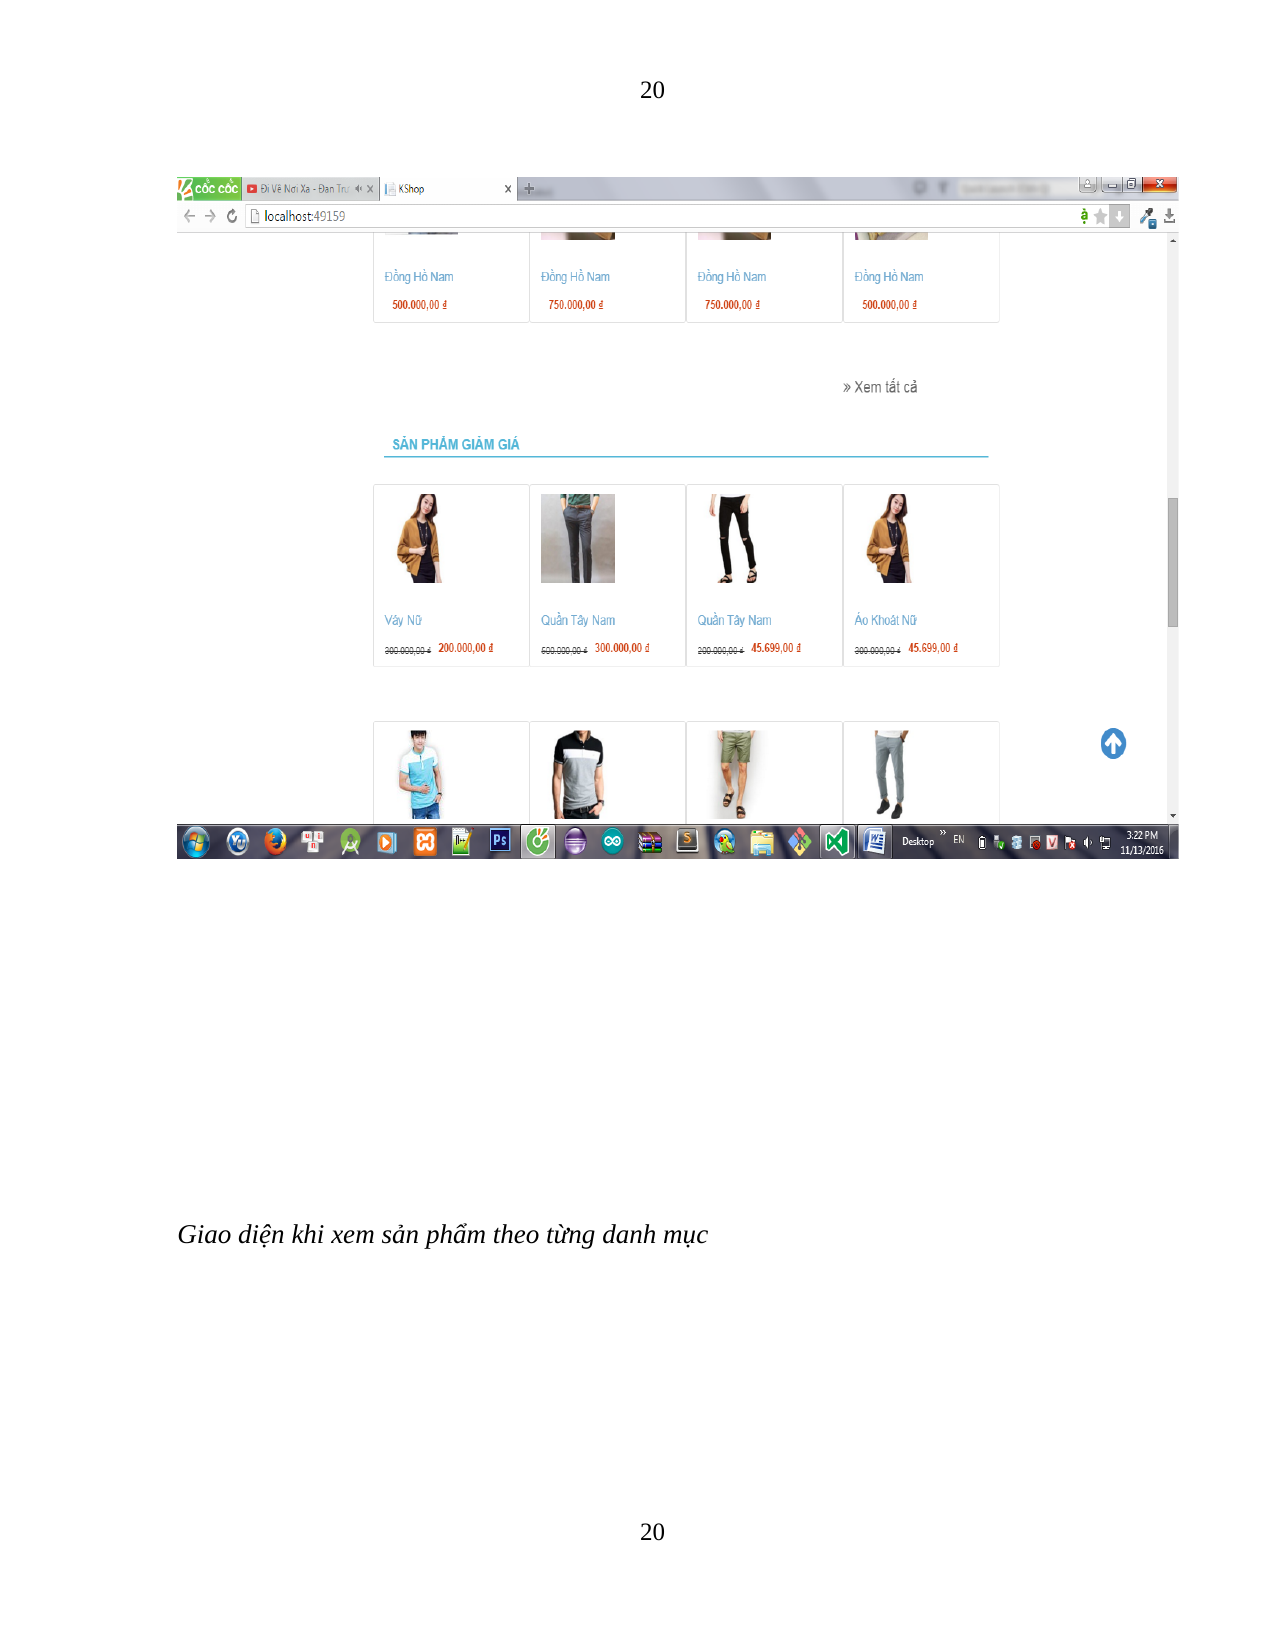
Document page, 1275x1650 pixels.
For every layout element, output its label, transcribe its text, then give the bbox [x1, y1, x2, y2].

picture [177, 177, 1179, 859]
text Giao diện khi xem sản phẩm theo từng danh mục [177, 1218, 1128, 1249]
